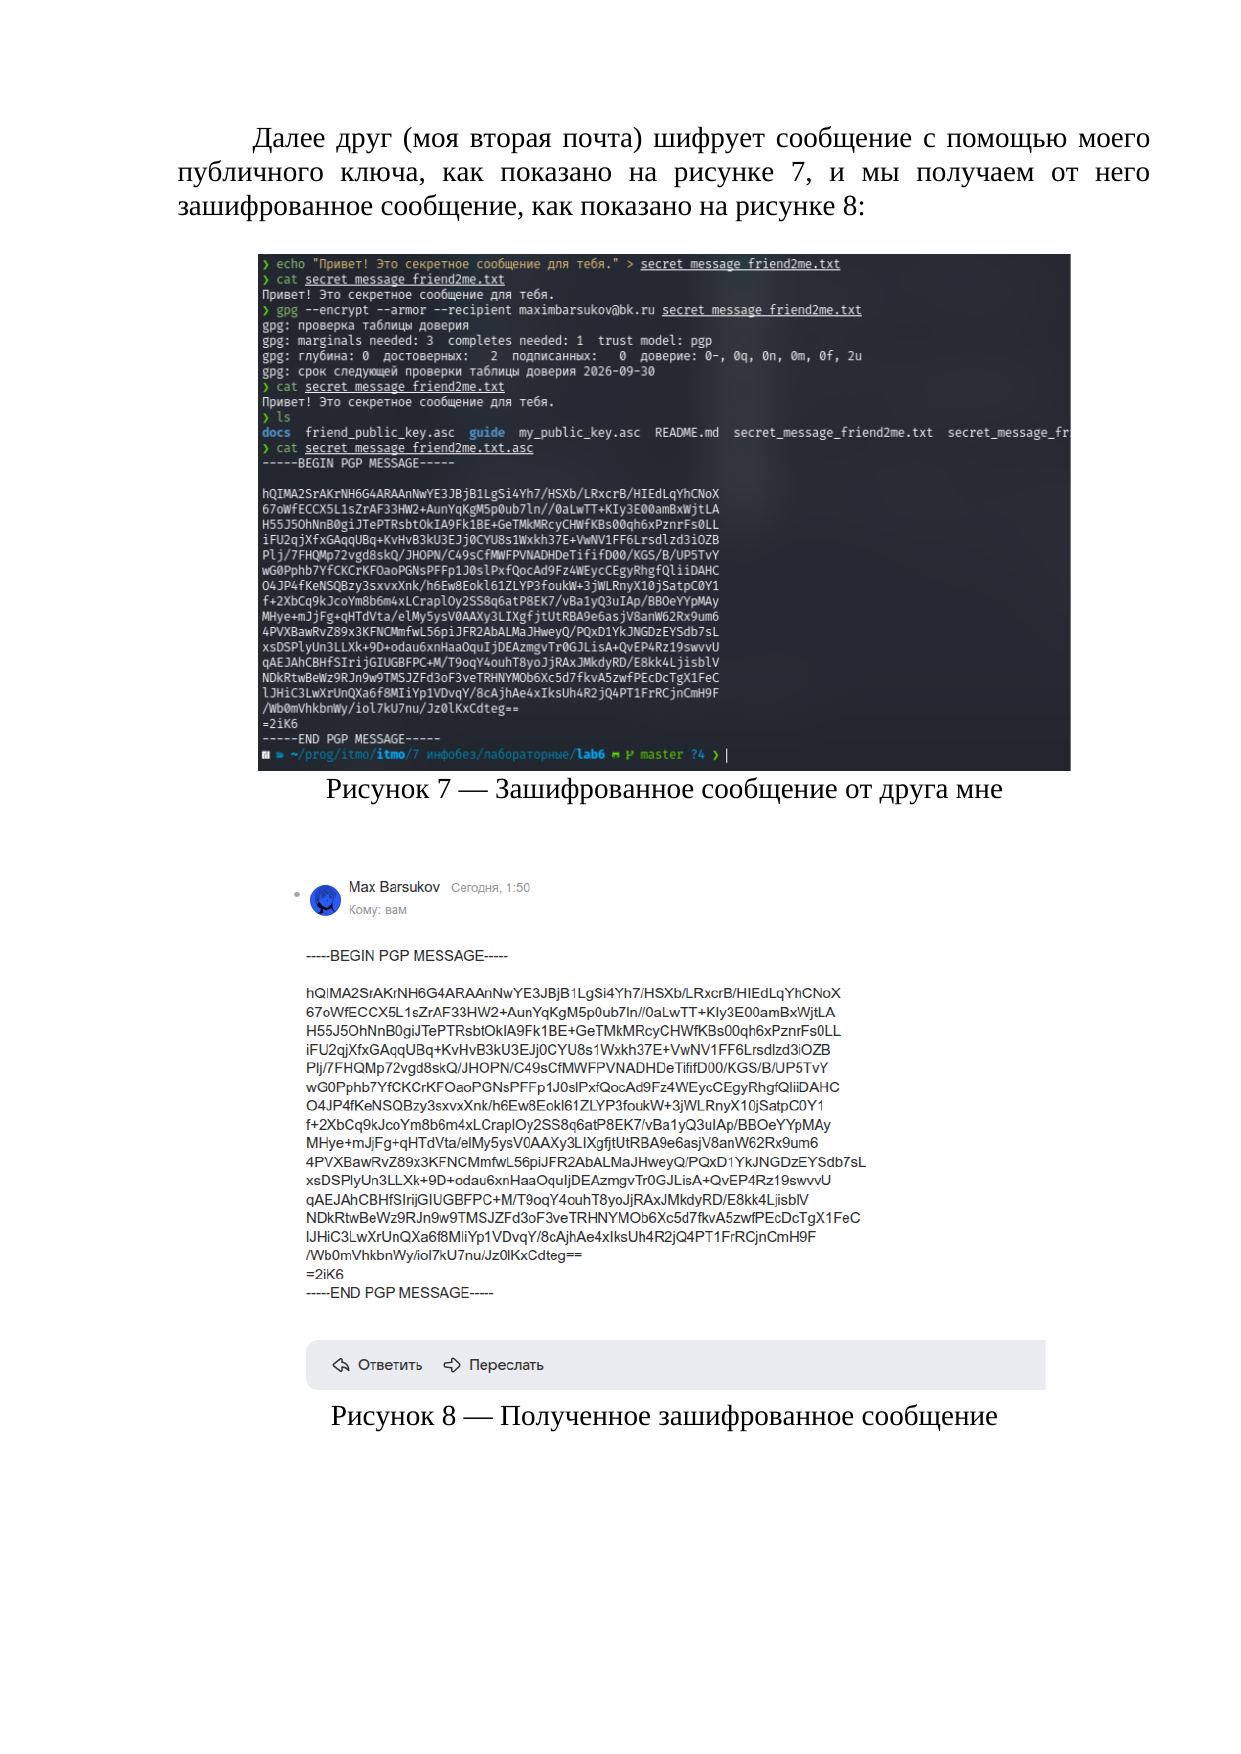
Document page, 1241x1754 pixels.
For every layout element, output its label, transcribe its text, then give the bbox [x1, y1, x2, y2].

picture [283, 871, 1046, 1399]
subtitle Далее друг (моя вторая почта) шифрует сообщение с помощью моего публичного ключа, как показано на рисунке 7, и мы получаем от него зашифрованное сообщение, как показано на рисунке 8: [177, 121, 1152, 221]
subtitle Рисунок 7 — Зашифрованное сообщение от друга мне [177, 771, 1152, 804]
subtitle Рисунок 8 — Полученное зашифрованное сообщение [177, 1398, 1152, 1432]
picture [258, 254, 1071, 771]
